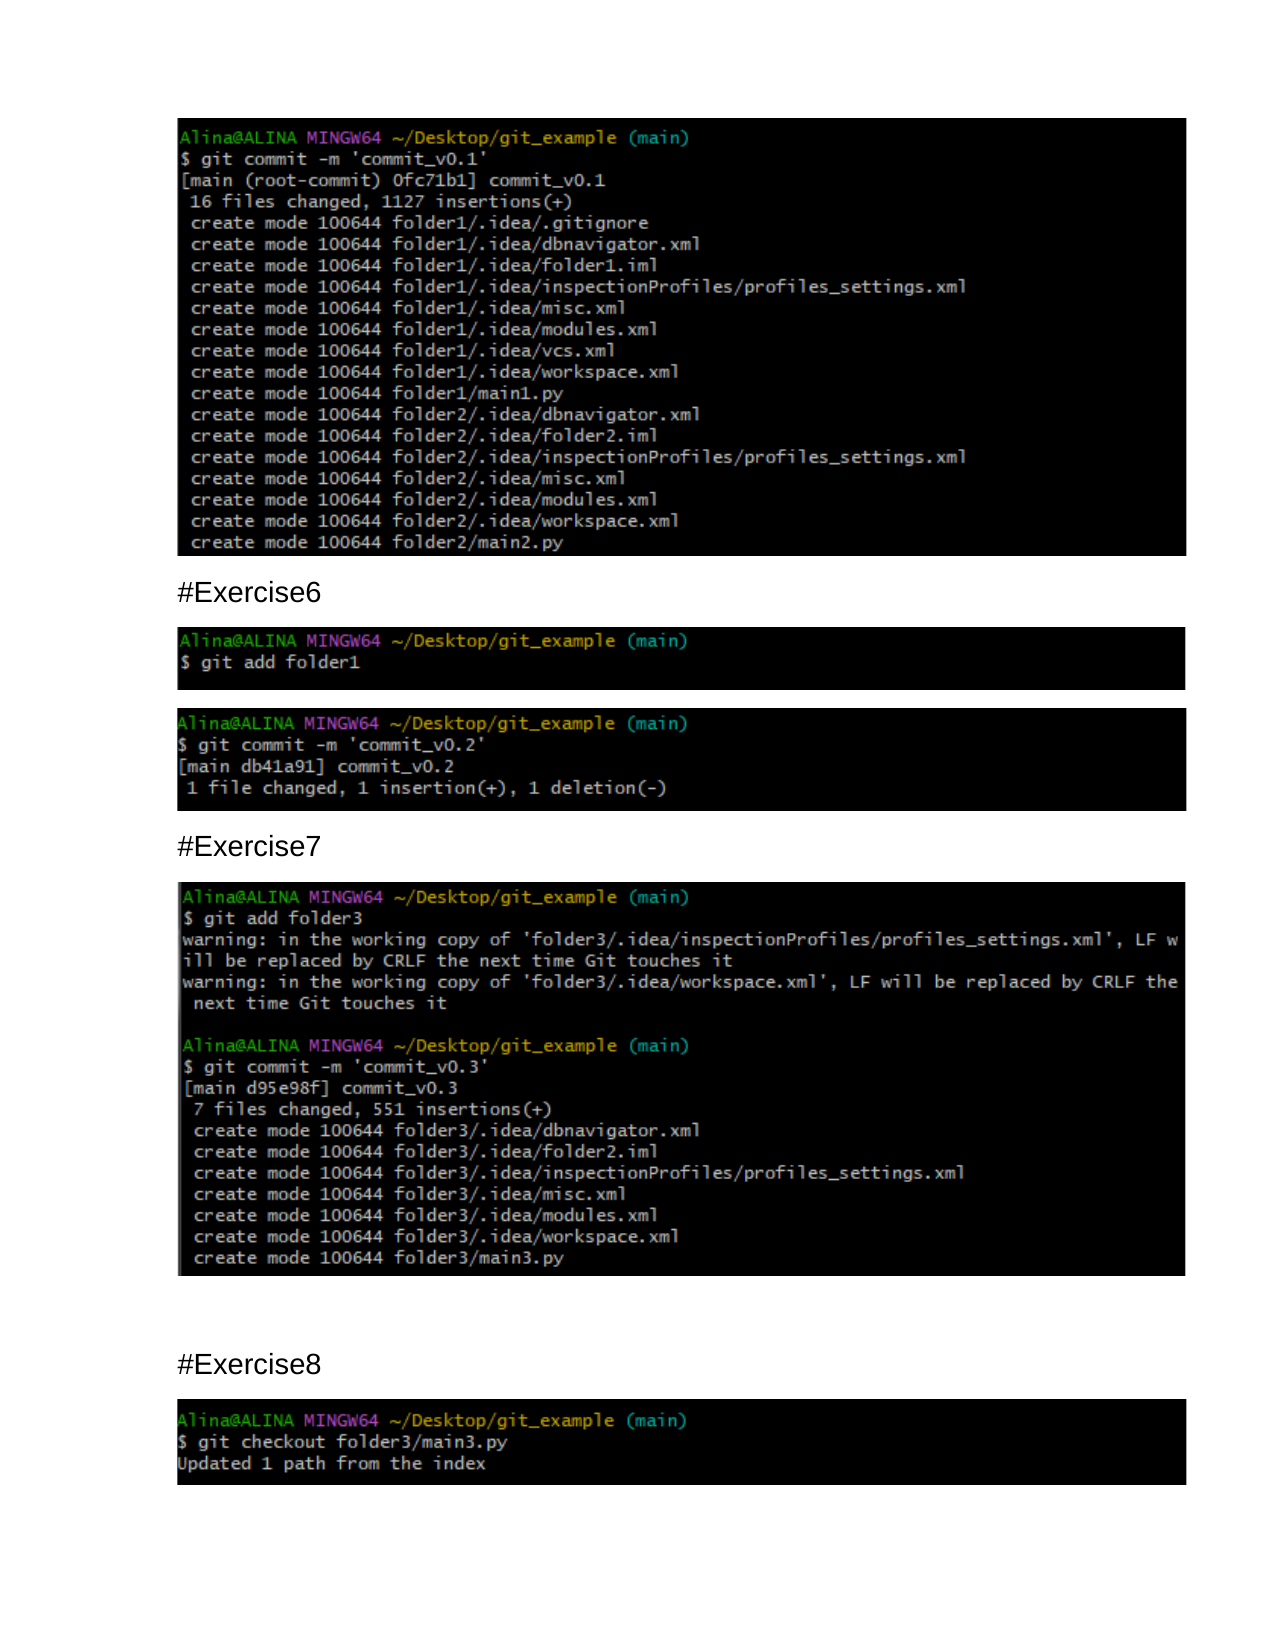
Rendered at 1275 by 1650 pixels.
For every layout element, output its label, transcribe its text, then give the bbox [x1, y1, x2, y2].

picture [177, 708, 1187, 811]
picture [177, 882, 1187, 1276]
text #Exercise7 [177, 829, 1186, 863]
text #Exercise8 [177, 1347, 1186, 1380]
picture [177, 627, 1187, 690]
text #Exercise6 [177, 575, 1186, 608]
picture [177, 118, 1187, 556]
picture [177, 1399, 1187, 1485]
